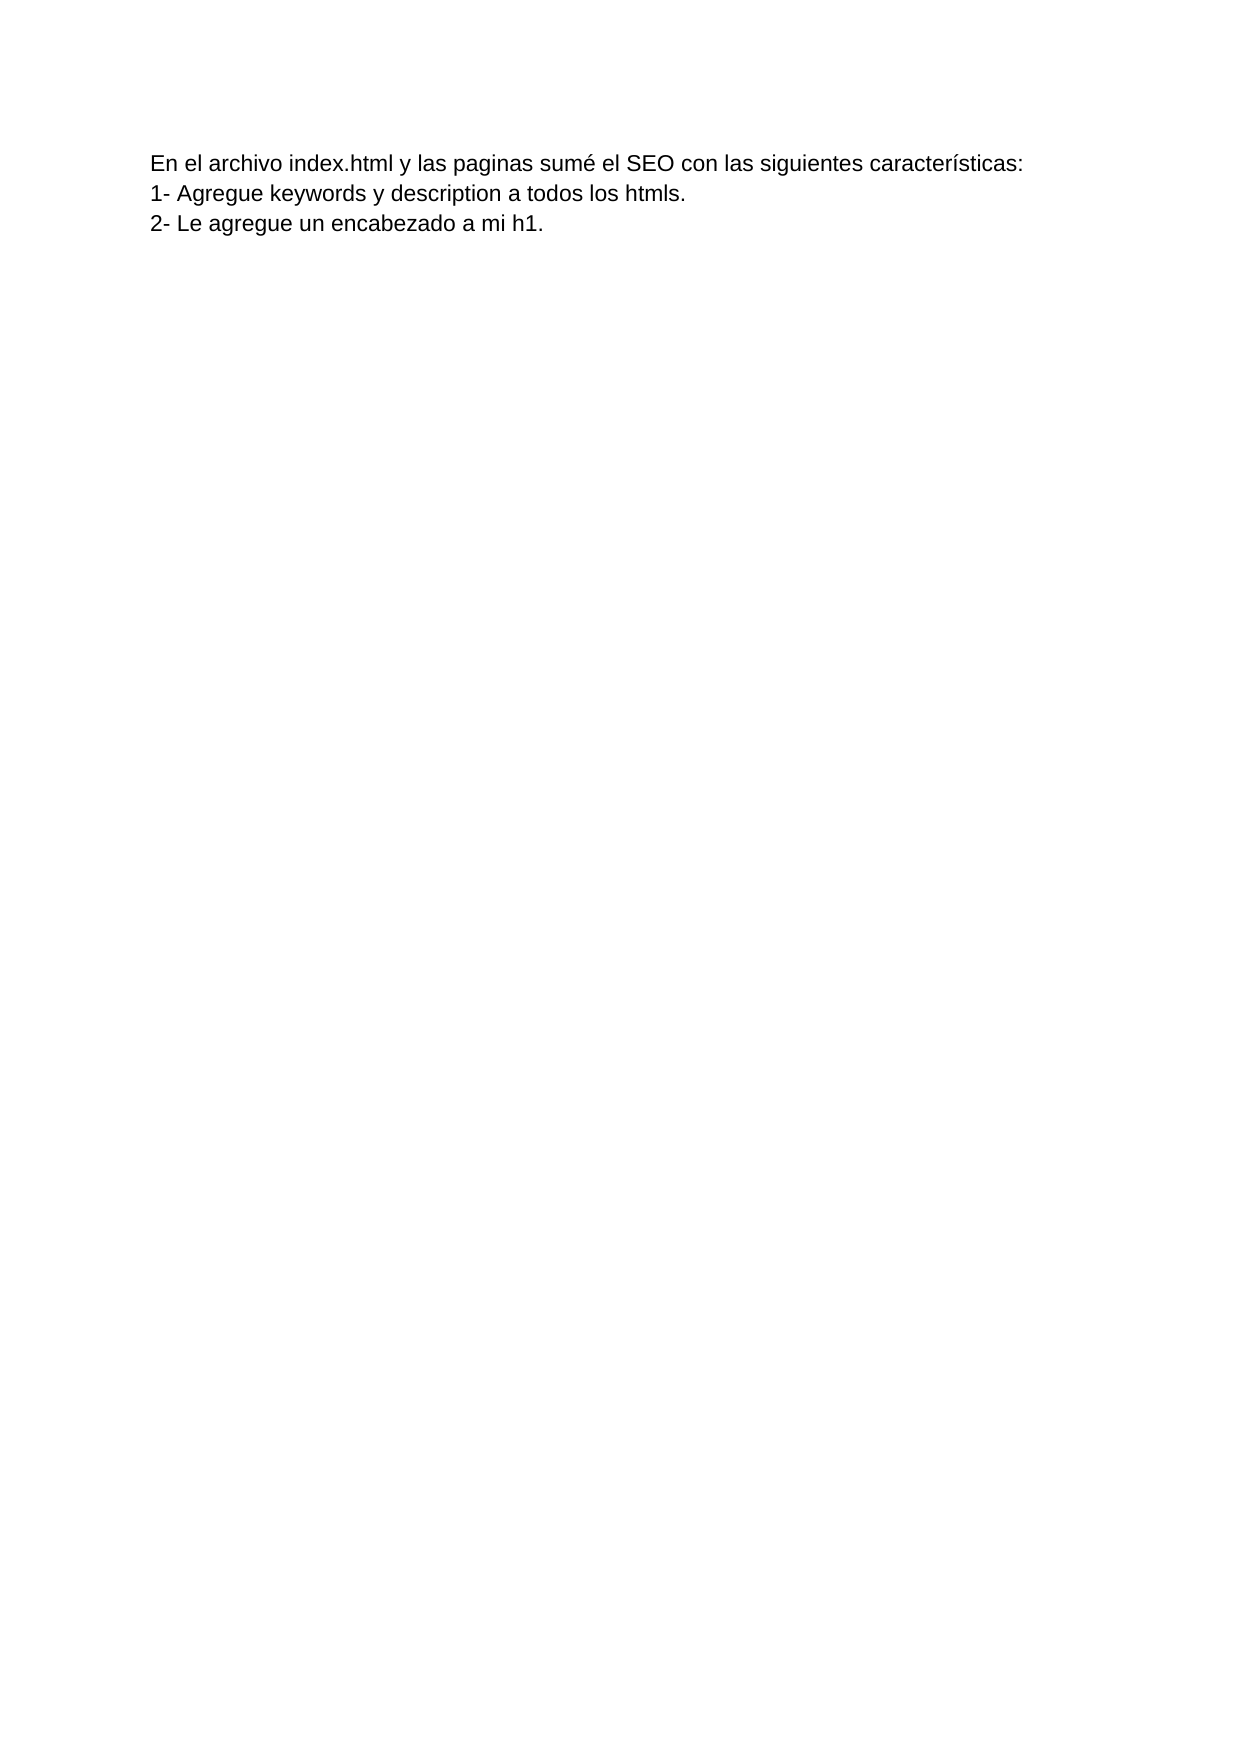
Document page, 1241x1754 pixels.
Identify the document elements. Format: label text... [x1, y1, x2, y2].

text En el archivo index.html y las paginas sumé el SEO con las siguientes características: [150, 150, 1090, 176]
text 1- Agregue keywords y description a todos los htmls. [150, 180, 1090, 207]
text 2- Le agregue un encabezado a mi h1. [150, 210, 1090, 237]
